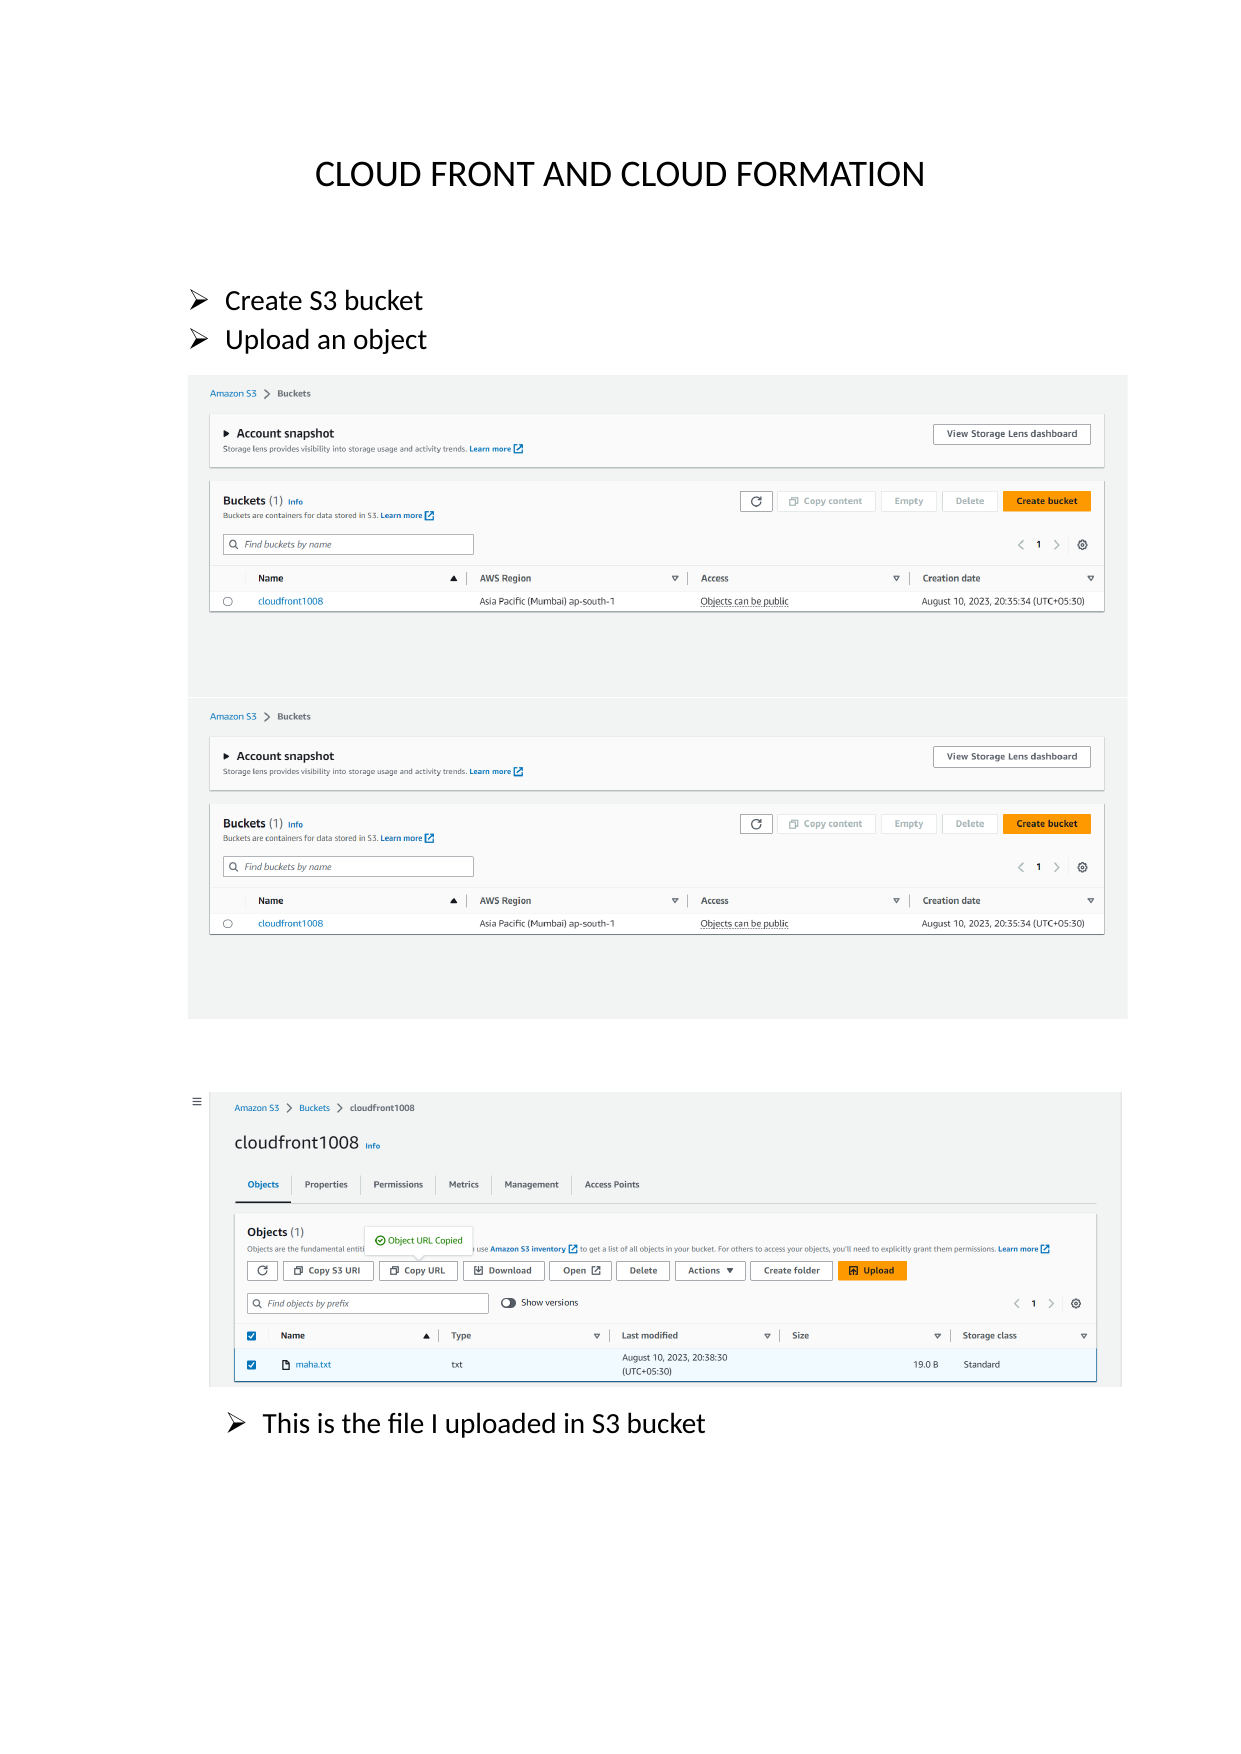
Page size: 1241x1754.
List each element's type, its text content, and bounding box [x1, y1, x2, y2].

picture [187, 1092, 1128, 1387]
list Upload an object [187, 321, 1090, 356]
list Create S3 bucket [187, 282, 1090, 318]
picture [187, 375, 1128, 697]
picture [187, 698, 1128, 1019]
list This is the file I uploaded in S3 bucket [225, 1406, 1090, 1441]
text CLOUD FRONT AND CLOUD FORMATION [150, 150, 1090, 196]
